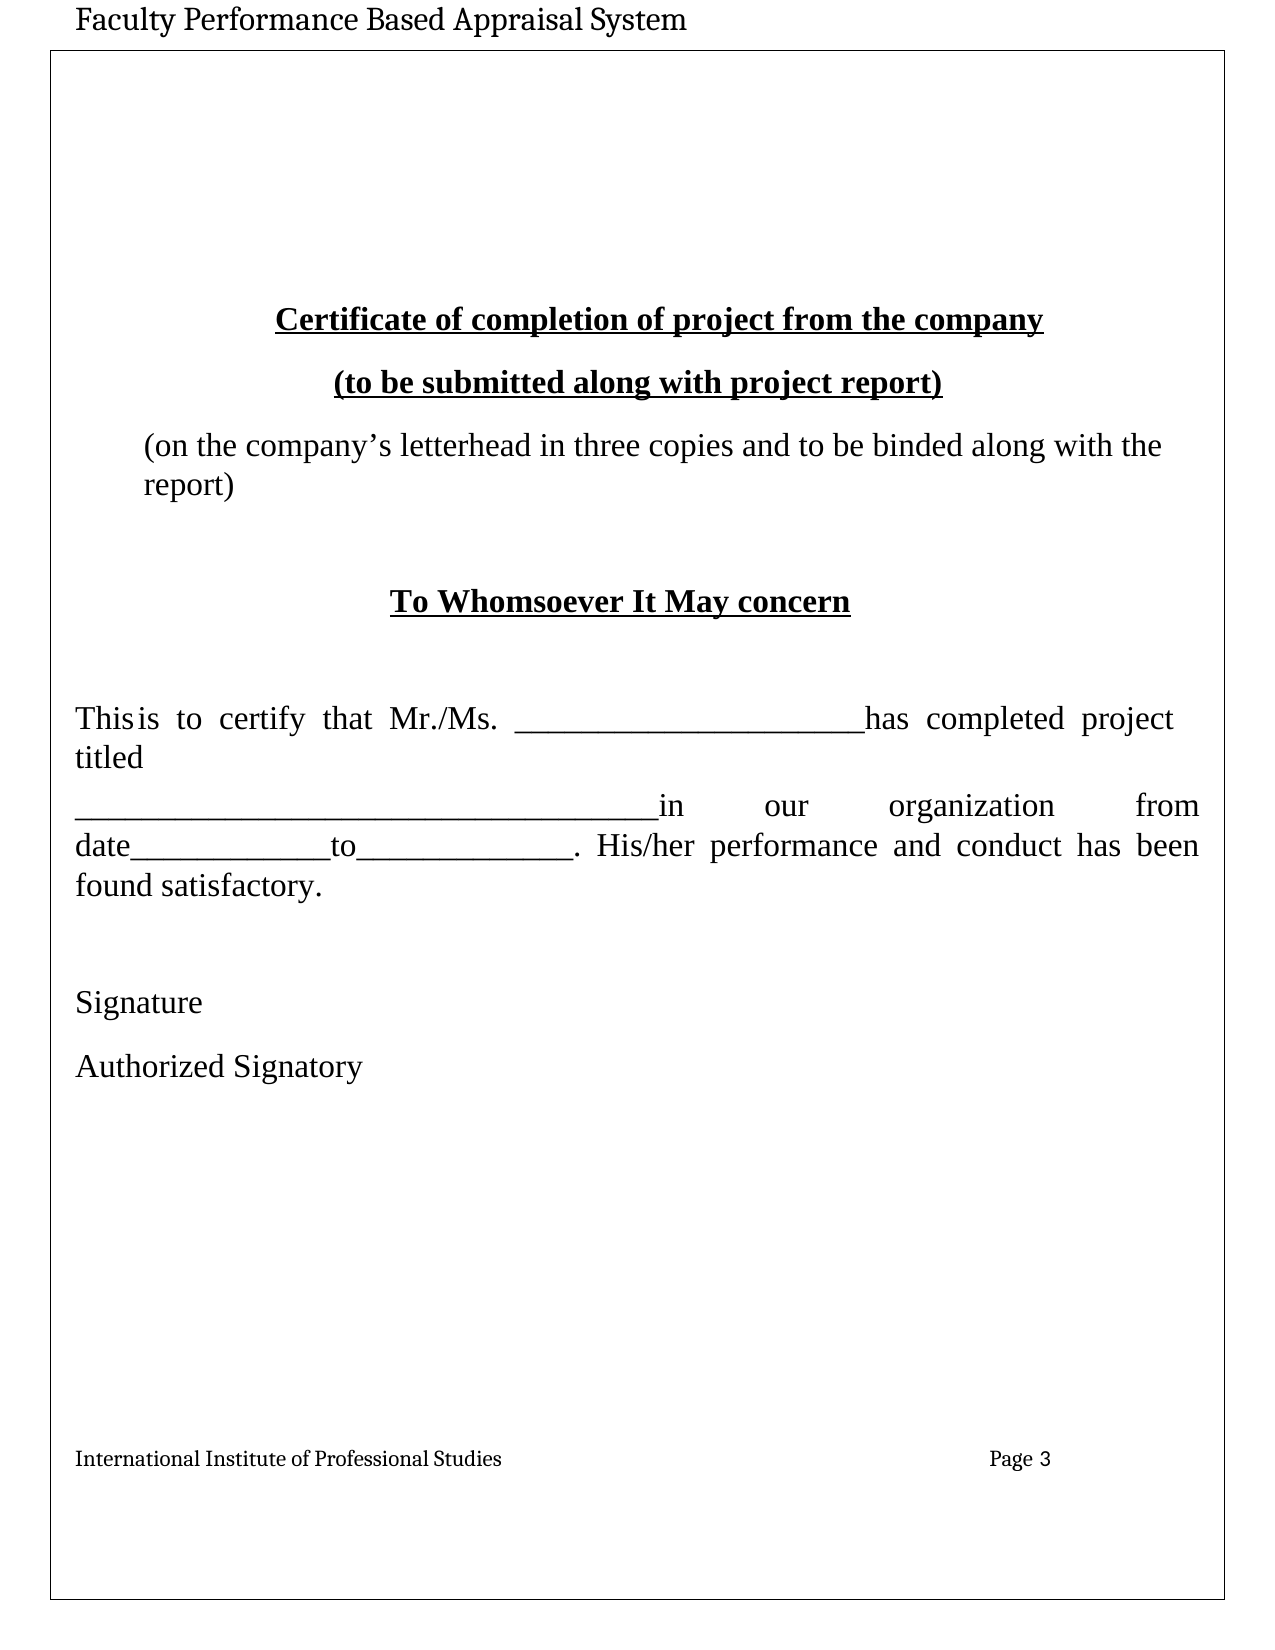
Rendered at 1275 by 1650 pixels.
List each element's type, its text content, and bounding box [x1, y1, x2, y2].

text ___________________________________in our organization from date____________to_____________. His/her performance and conduct has been found satisfactory. [75, 786, 1200, 903]
text (on the company’s letterhead in three copies and to be binded along with the report) [144, 426, 1200, 502]
text To Whomsoever It May concern [389, 582, 1200, 620]
text Signature [75, 983, 1200, 1021]
text Certificate of completion of project from the company [275, 299, 1200, 337]
text (to be submitted along with project report) [333, 362, 1200, 401]
text This is to certify that Mr./Ms. _____________________has completed project titled [75, 699, 1200, 775]
text Authorized Signatory [75, 1046, 1200, 1084]
